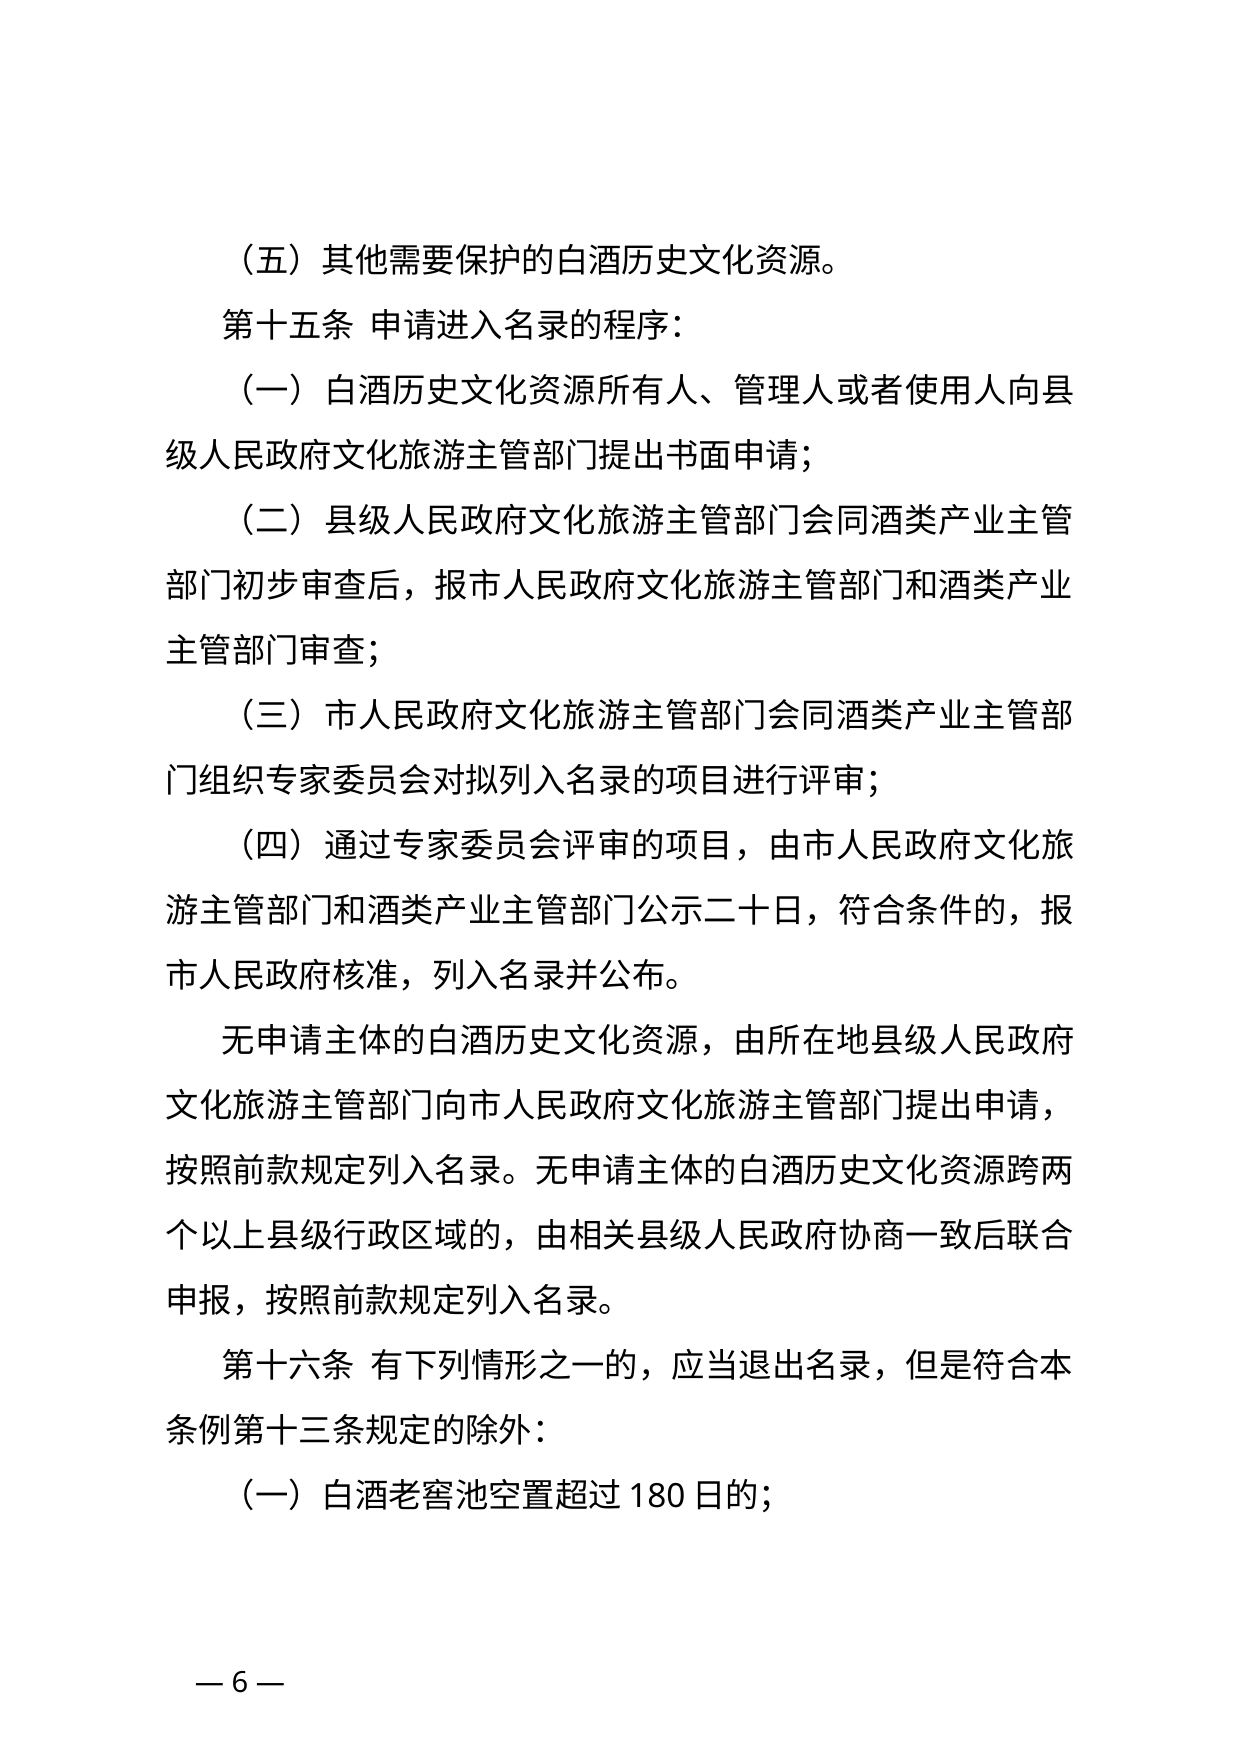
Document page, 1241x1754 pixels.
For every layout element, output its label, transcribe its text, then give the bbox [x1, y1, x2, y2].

text （五）其他需要保护的白酒历史文化资源。 [165, 226, 1075, 291]
text （四）通过专家委员会评审的项目，由市人民政府文化旅游主管部门和酒类产业主管部门公示二十日，符合条件的，报市人民政府核准，列入名录并公布。 [165, 811, 1075, 1006]
text （二）县级人民政府文化旅游主管部门会同酒类产业主管部门初步审查后，报市人民政府文化旅游主管部门和酒类产业主管部门审查； [165, 486, 1075, 681]
text 无申请主体的白酒历史文化资源，由所在地县级人民政府文化旅游主管部门向市人民政府文化旅游主管部门提出申请，按照前款规定列入名录。无申请主体的白酒历史文化资源跨两个以上县级行政区域的，由相关县级人民政府协商一致后联合申报，按照前款规定列入名录。 [165, 1006, 1075, 1331]
text 第十五条 申请进入名录的程序： [165, 291, 1075, 356]
text （三）市人民政府文化旅游主管部门会同酒类产业主管部门组织专家委员会对拟列入名录的项目进行评审； [165, 681, 1075, 811]
text （一）白酒老窖池空置超过180日的； [165, 1461, 1075, 1526]
text 第十六条 有下列情形之一的，应当退出名录，但是符合本条例第十三条规定的除外： [165, 1331, 1075, 1461]
text （一）白酒历史文化资源所有人、管理人或者使用人向县级人民政府文化旅游主管部门提出书面申请； [165, 356, 1075, 486]
